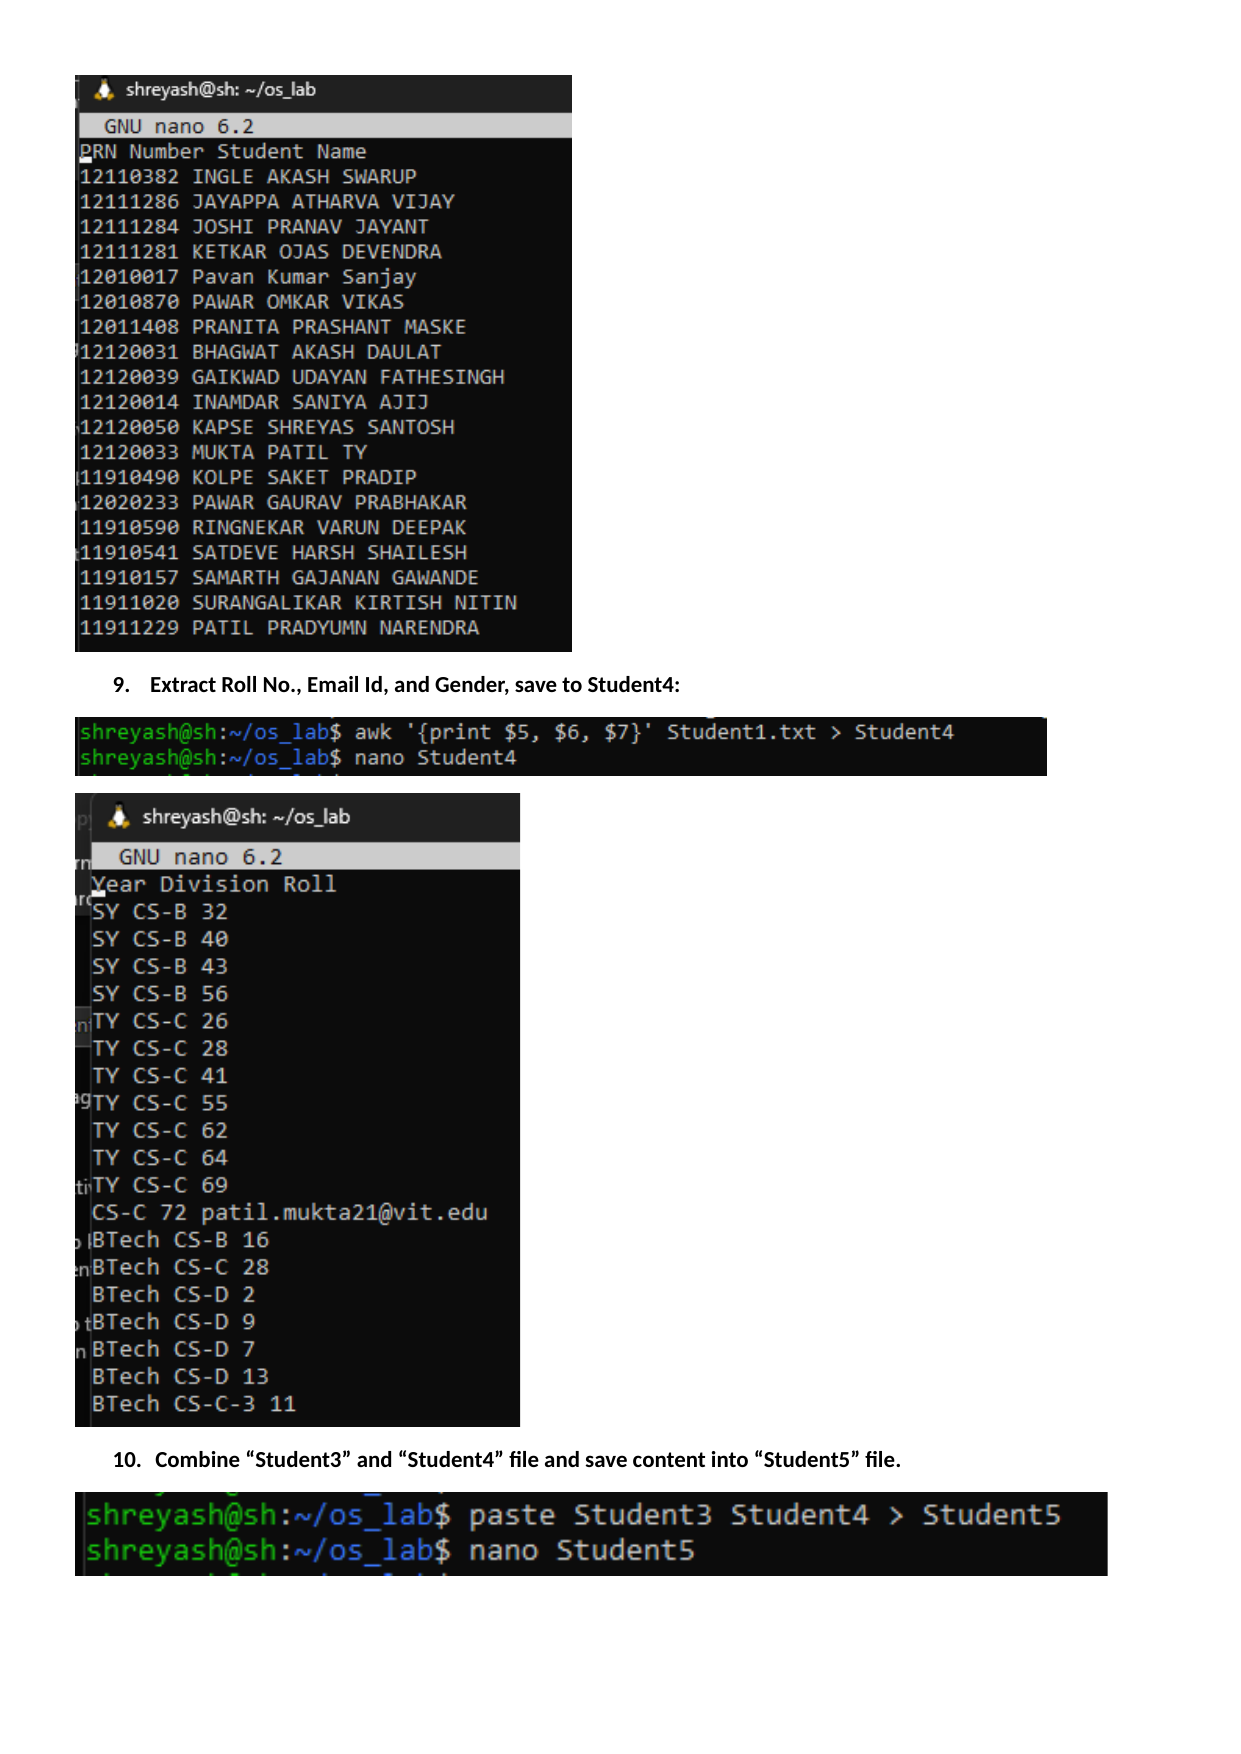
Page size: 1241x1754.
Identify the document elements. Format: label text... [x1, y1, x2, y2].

picture [75, 717, 1047, 776]
picture [75, 793, 521, 1427]
picture [75, 1492, 1108, 1576]
list Combine “Student3” and “Student4” file and save content into “Student5” file. [112, 1446, 1165, 1474]
list Extract Roll No., Email Id, and Gender, save to Student4: [112, 670, 1165, 698]
picture [75, 75, 572, 652]
